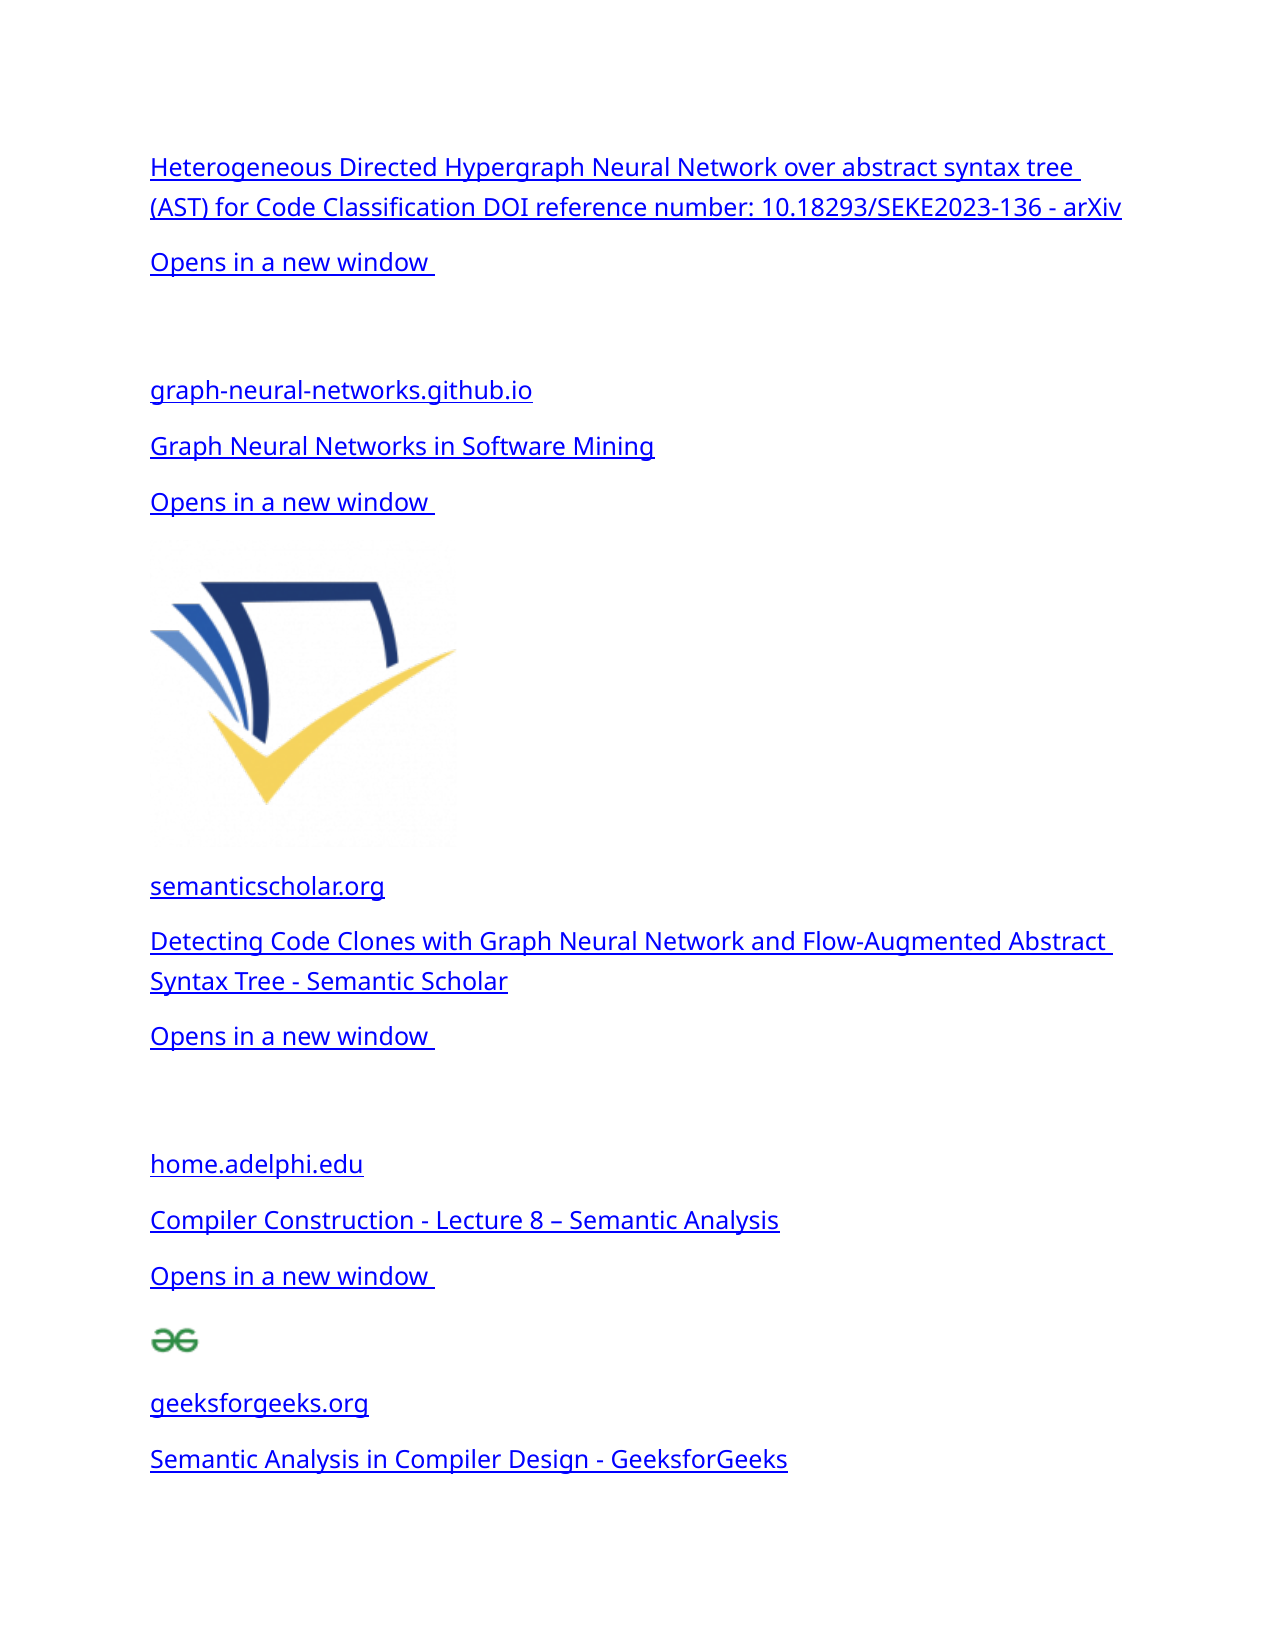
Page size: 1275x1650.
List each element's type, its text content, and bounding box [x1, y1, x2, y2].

picture [150, 1314, 200, 1365]
text Compiler Construction - Lecture 8 – Semantic Analysis [150, 1203, 1125, 1237]
text geeksforgeeks.org [150, 1386, 1125, 1420]
picture [150, 540, 457, 847]
text Opens in a new window [150, 245, 1125, 279]
text Heterogeneous Directed Hypergraph Neural Network over abstract syntax tree (AST) for Code Classification DOI reference number: 10.18293/SEKE2023-136 - arXiv [150, 150, 1125, 223]
text semanticscholar.org [150, 868, 1125, 902]
text home.adelphi.edu [150, 1147, 1125, 1181]
text Opens in a new window [150, 484, 1125, 518]
text Semantic Analysis in Compiler Design - GeeksforGeeks [150, 1442, 1125, 1476]
text Opens in a new window [150, 1019, 1125, 1053]
text graph-neural-networks.github.io [150, 373, 1125, 407]
text Detecting Code Clones with Graph Neural Network and Flow-Augmented Abstract Syntax Tree - Semantic Scholar [150, 924, 1125, 997]
text Opens in a new window [150, 1258, 1125, 1292]
text Graph Neural Networks in Software Mining [150, 428, 1125, 463]
